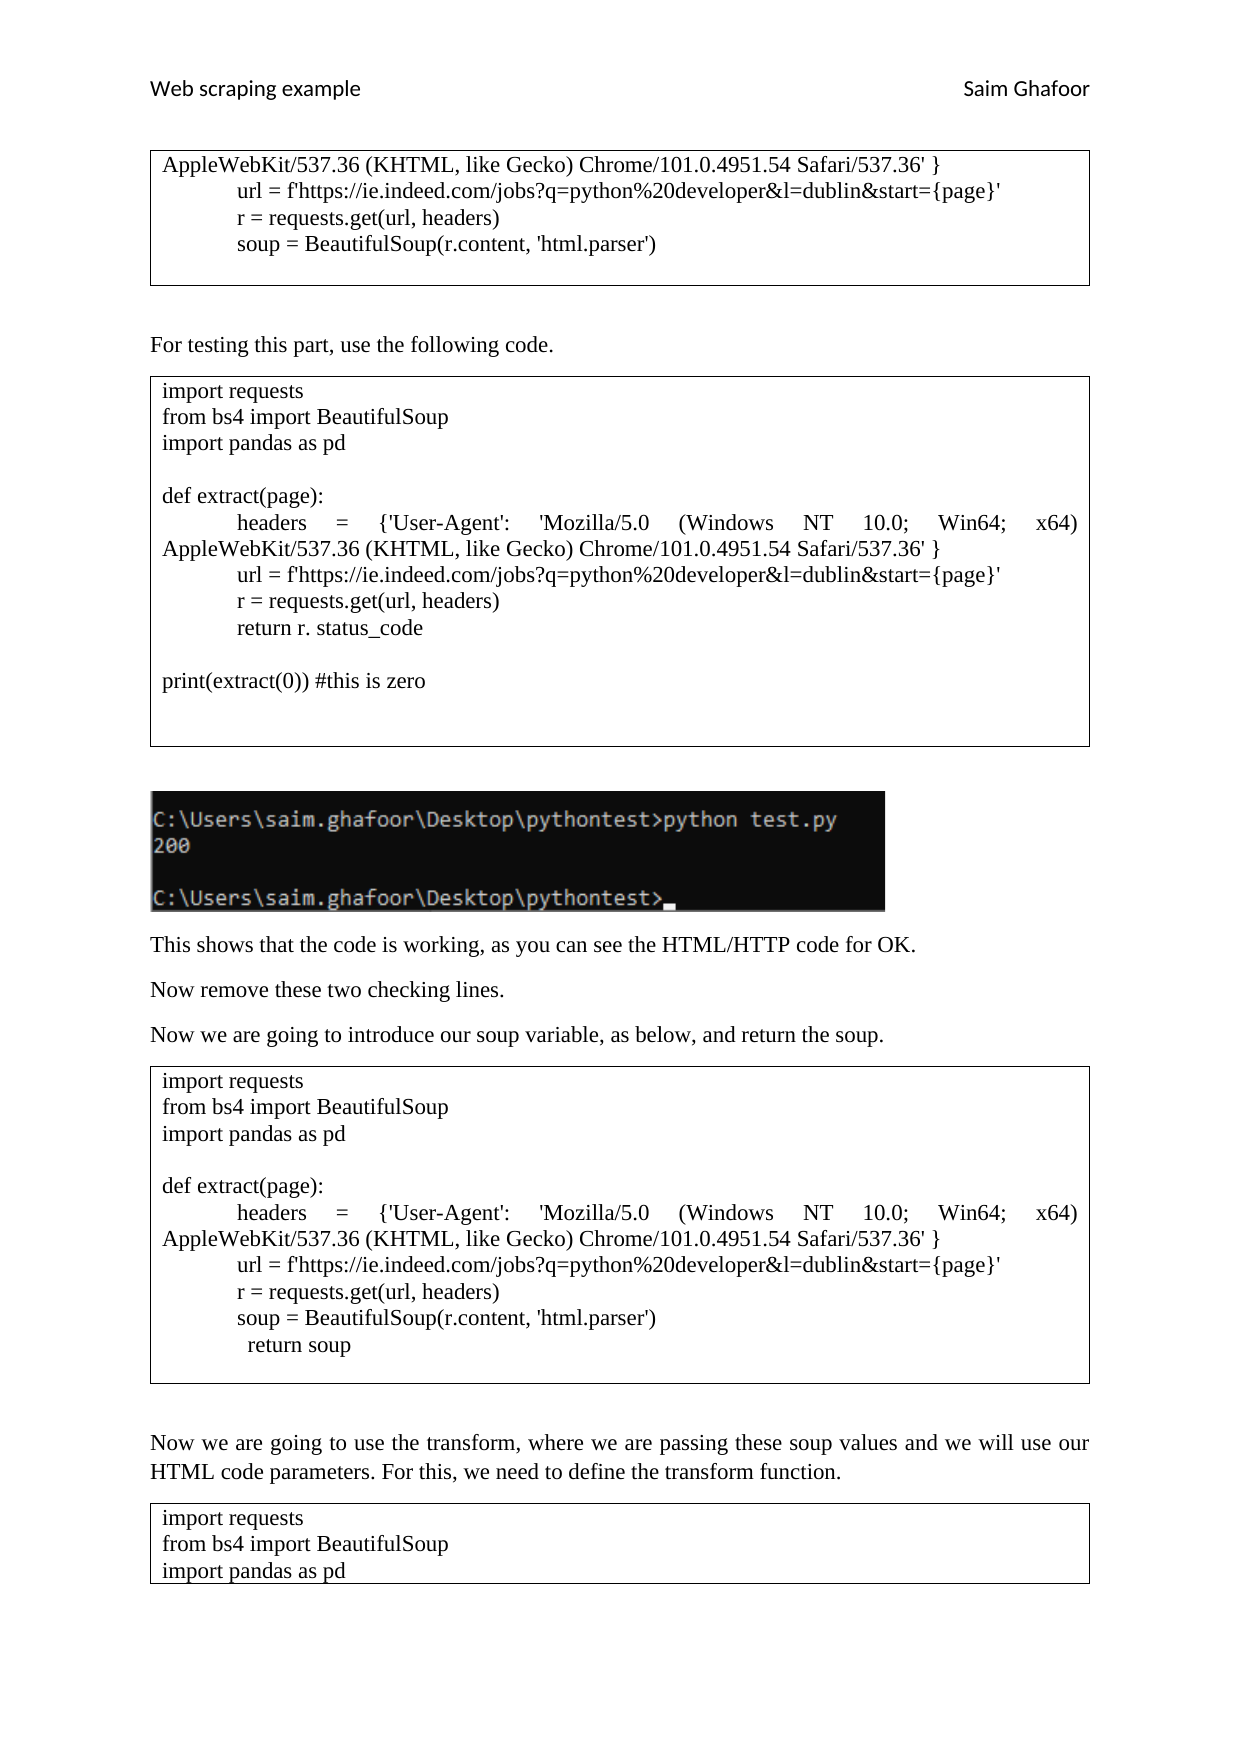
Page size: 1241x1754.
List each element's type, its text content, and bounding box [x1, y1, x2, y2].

text This shows that the code is working, as you can see the HTML/HTTP code for OK. [150, 931, 1090, 957]
text Now remove these two checking lines. [150, 976, 1090, 1002]
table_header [151, 1504, 1089, 1583]
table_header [151, 151, 1089, 284]
table_header import requests from bs4 import BeautifulSoup import pandas as pd def extract(page): headers = {'User-Agent': 'Mozilla/5.0 (Windows NT 10.0; Win64; x64) AppleWebKit/537.36 (KHTML, like Gecko) Chrome/101.0.4951.54 Safari/537.36' } url = f'https://ie.indeed.com/jobs?q=python%20developer&l=dublin&start={page}' r = requests.get(url, headers) soup = BeautifulSoup(r.content, 'html.parser') return soup [151, 1067, 1089, 1383]
picture [150, 791, 886, 912]
text Now we are going to introduce our soup variable, as below, and return the soup. [150, 1021, 1090, 1047]
table_header import requests from bs4 import BeautifulSoup import pandas as pd def extract(page): headers = {'User-Agent': 'Mozilla/5.0 (Windows NT 10.0; Win64; x64) AppleWebKit/537.36 (KHTML, like Gecko) Chrome/101.0.4951.54 Safari/537.36' } url = f'https://ie.indeed.com/jobs?q=python%20developer&l=dublin&start={page}' r = requests.get(url, headers) return r. status_code print(extract(0)) #this is zero [151, 377, 1089, 746]
text Now we are going to use the transform, where we are passing these soup values and we will use our HTML code parameters. For this, we need to define the transform function. [150, 1429, 1090, 1484]
text For testing this part, use the following code. [150, 331, 1090, 357]
